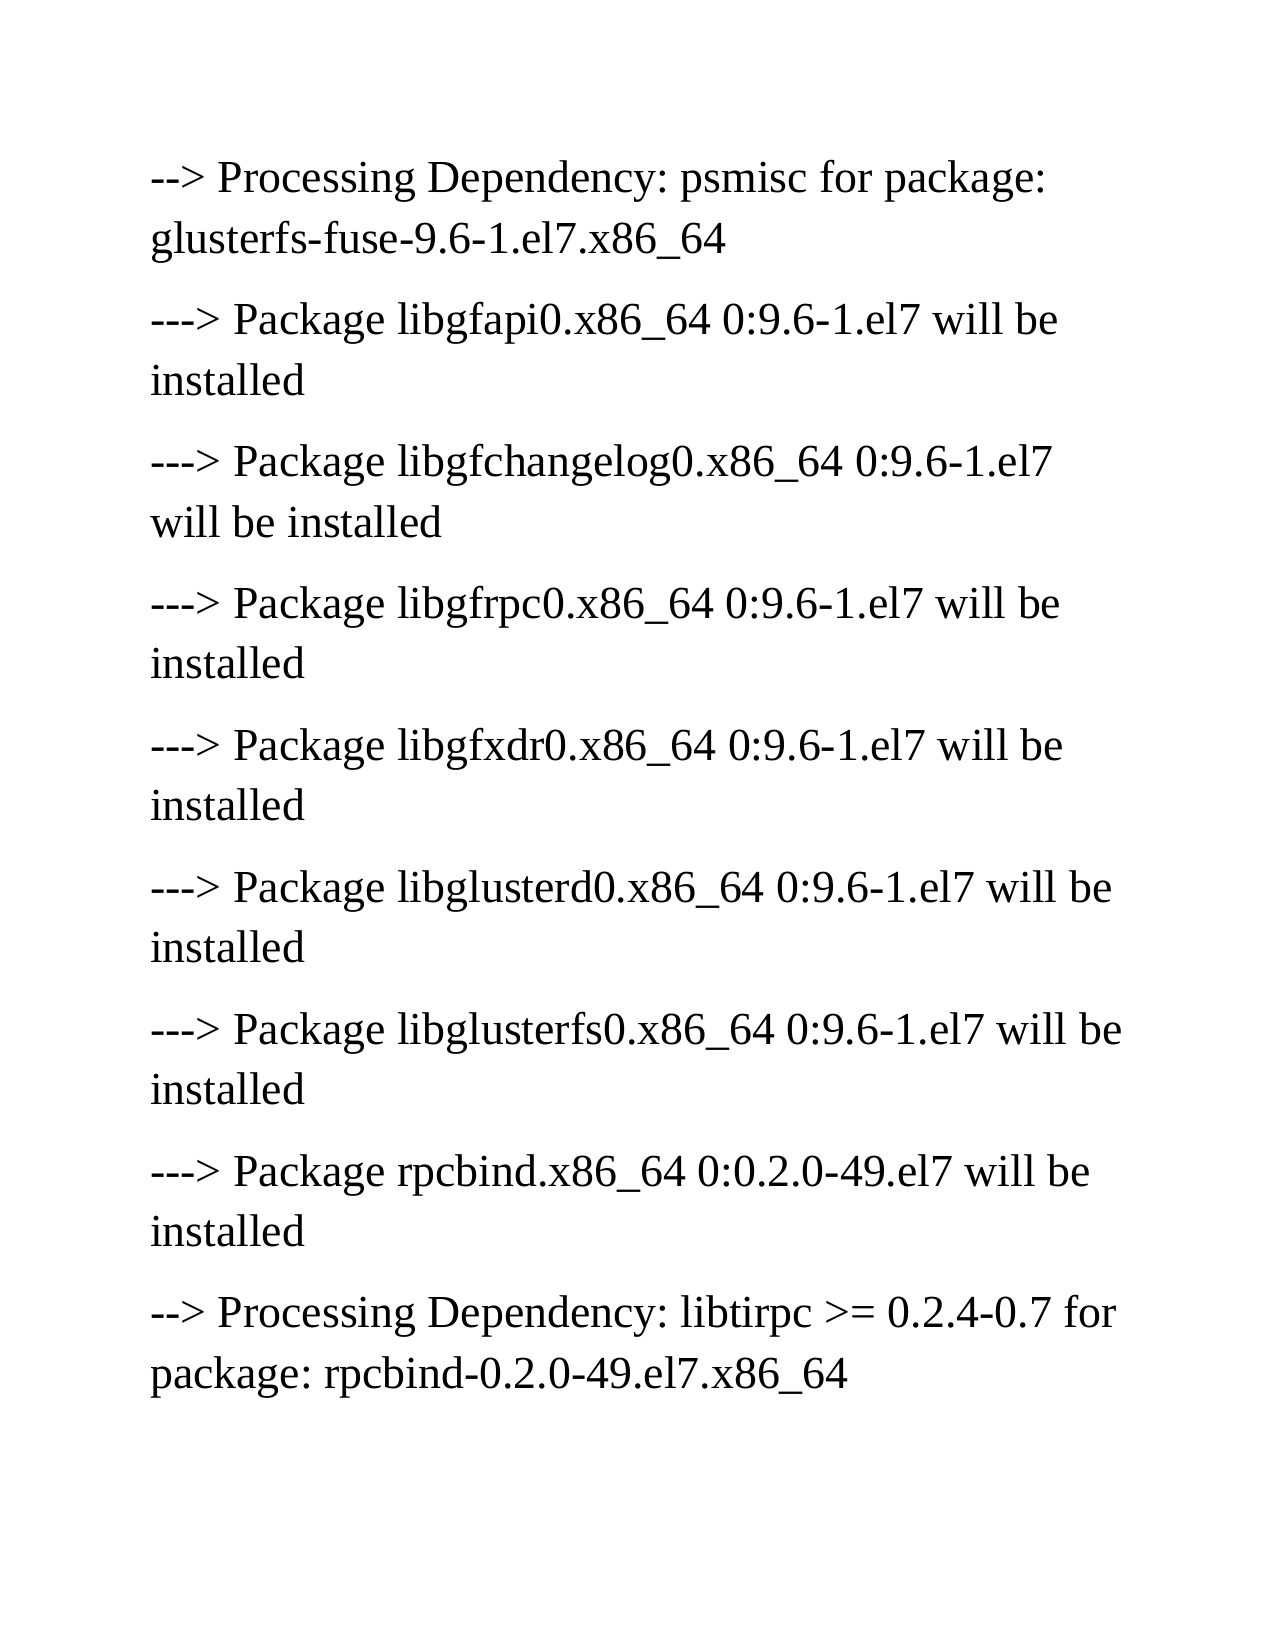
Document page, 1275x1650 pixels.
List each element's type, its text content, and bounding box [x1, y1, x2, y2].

text ---> Package libgfrpc0.x86_64 0:9.6-1.el7 will be installed [150, 576, 1125, 689]
text --> Processing Dependency: libtirpc >= 0.2.4-0.7 for package: rpcbind-0.2.0-49.el7.x86_64 [150, 1285, 1125, 1398]
text ---> Package libgfxdr0.x86_64 0:9.6-1.el7 will be installed [150, 717, 1125, 831]
text ---> Package libglusterfs0.x86_64 0:9.6-1.el7 will be installed [150, 1001, 1125, 1114]
text ---> Package libgfchangelog0.x86_64 0:9.6-1.el7 will be installed [150, 434, 1125, 547]
text --> Processing Dependency: psmisc for package: glusterfs-fuse-9.6-1.el7.x86_64 [150, 150, 1125, 263]
text ---> Package libglusterd0.x86_64 0:9.6-1.el7 will be installed [150, 859, 1125, 973]
text ---> Package rpcbind.x86_64 0:0.2.0-49.el7 will be installed [150, 1143, 1125, 1256]
text ---> Package libgfapi0.x86_64 0:9.6-1.el7 will be installed [150, 292, 1125, 405]
